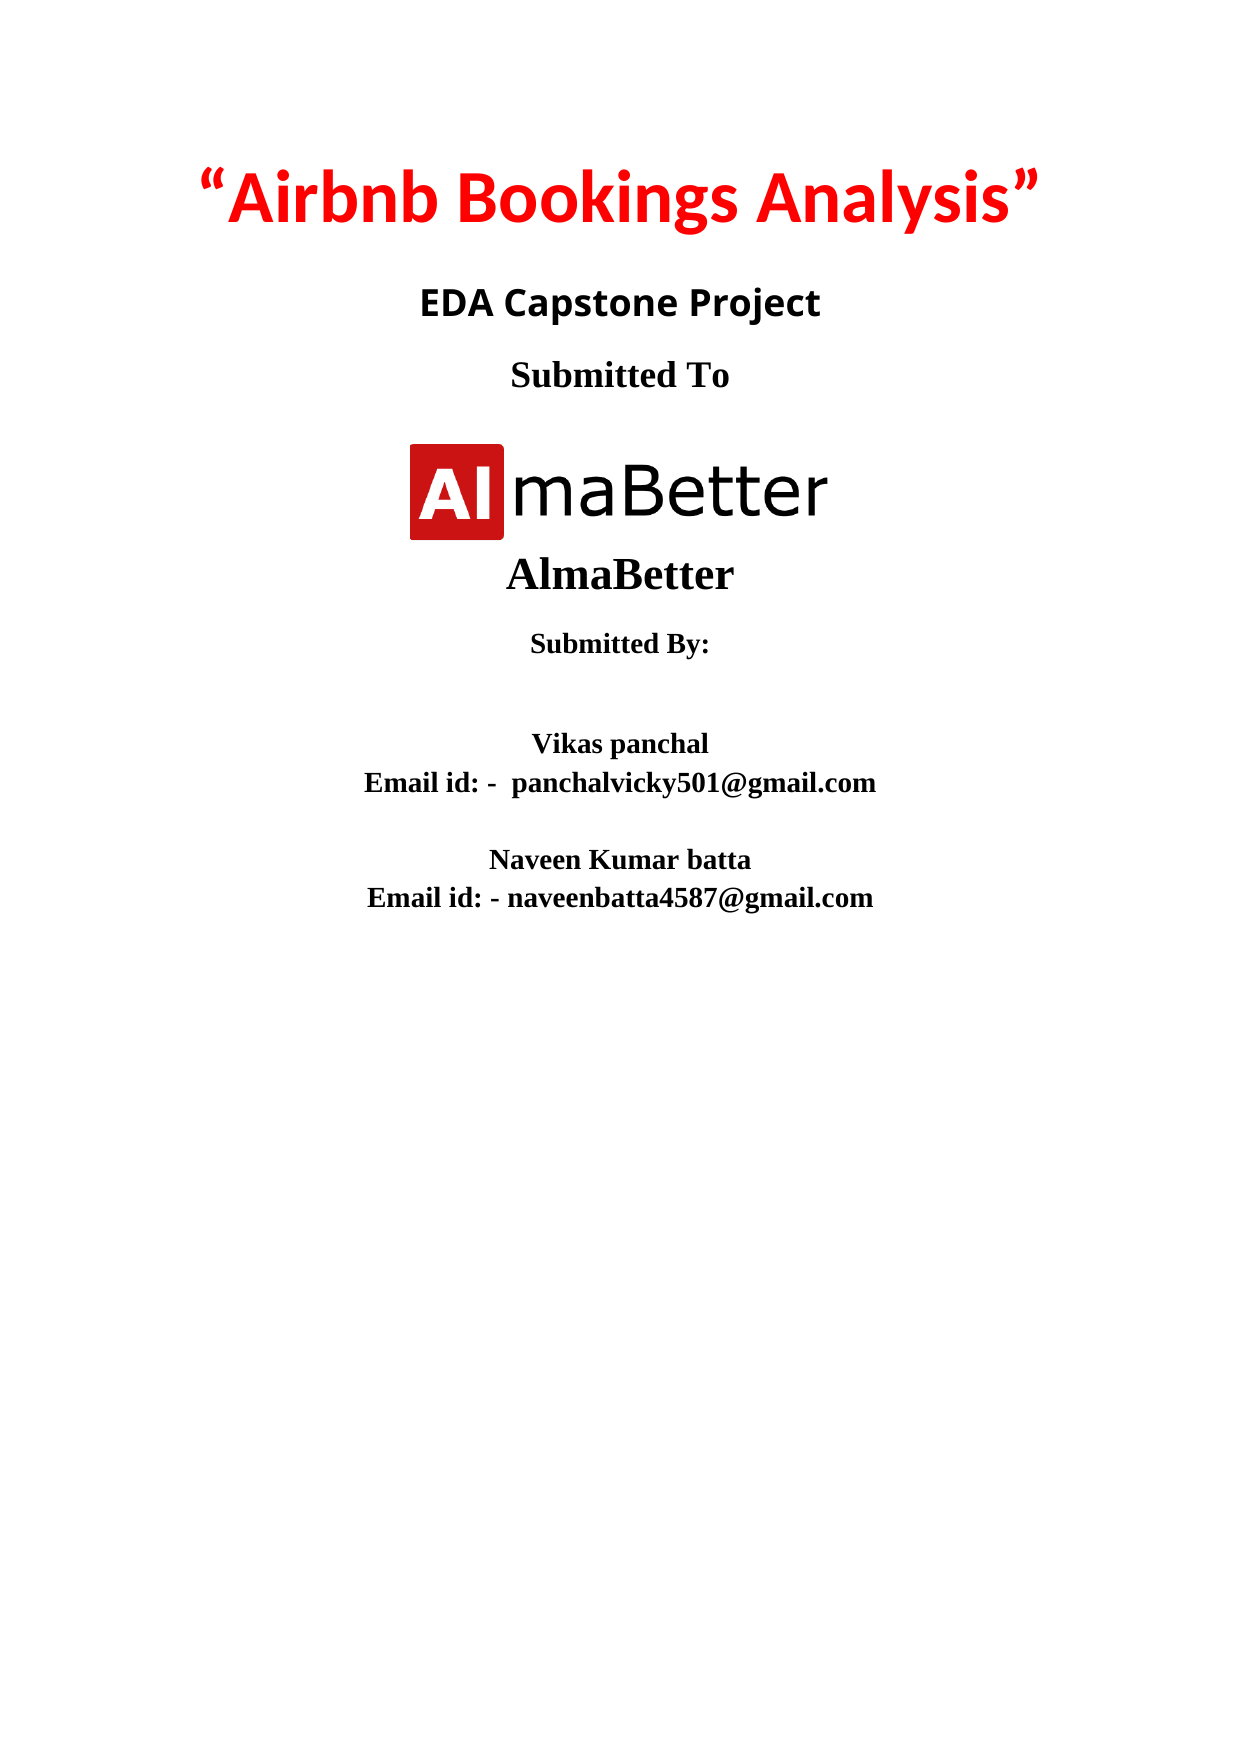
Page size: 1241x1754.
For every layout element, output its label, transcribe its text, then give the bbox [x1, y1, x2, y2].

text “Airbnb Bookings Analysis” [168, 150, 1072, 242]
text Naveen Kumar batta [150, 842, 1090, 876]
text Vikas panchal [150, 726, 1090, 760]
text AlmaBetter [150, 547, 1090, 599]
text Submitted To [150, 353, 1090, 396]
text Submitted By: [150, 626, 1090, 659]
text Email id: - naveenbatta4587@gmail.com [150, 881, 1090, 914]
text Email id: - panchalvicky501@gmail.com [150, 765, 1090, 798]
text EDA Capstone Project [150, 276, 1090, 327]
picture [408, 436, 828, 540]
